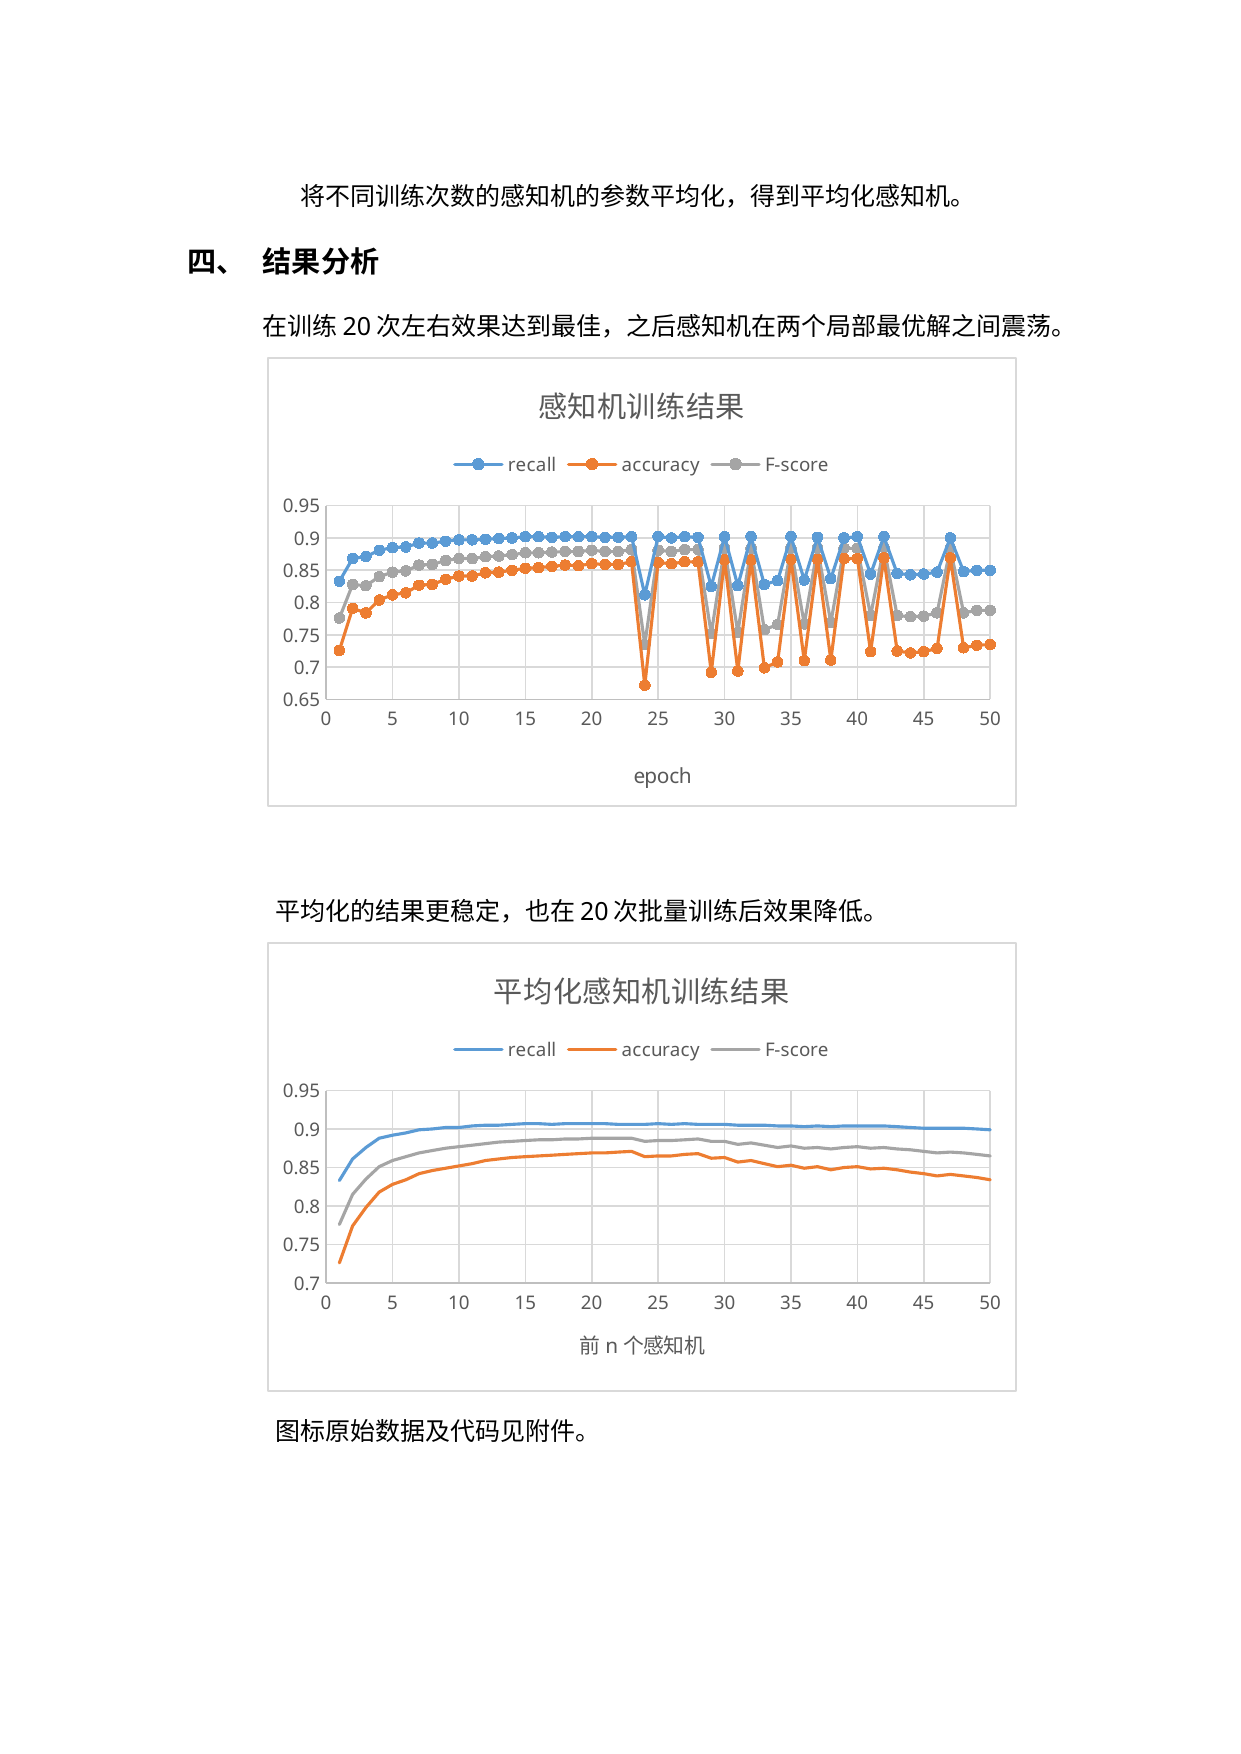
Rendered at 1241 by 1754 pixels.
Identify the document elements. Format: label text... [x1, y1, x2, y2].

list 平均化的结果更稳定，也在20次批量训练后效果降低。 [225, 877, 1053, 942]
text 图标原始数据及代码见附件。 [231, 1397, 1053, 1462]
list 在训练20次左右效果达到最佳，之后感知机在两个局部最优解之间震荡。 [262, 292, 1053, 357]
list 结果分析 [187, 227, 1053, 292]
list 将不同训练次数的感知机的参数平均化，得到平均化感知机。 [300, 162, 1053, 227]
